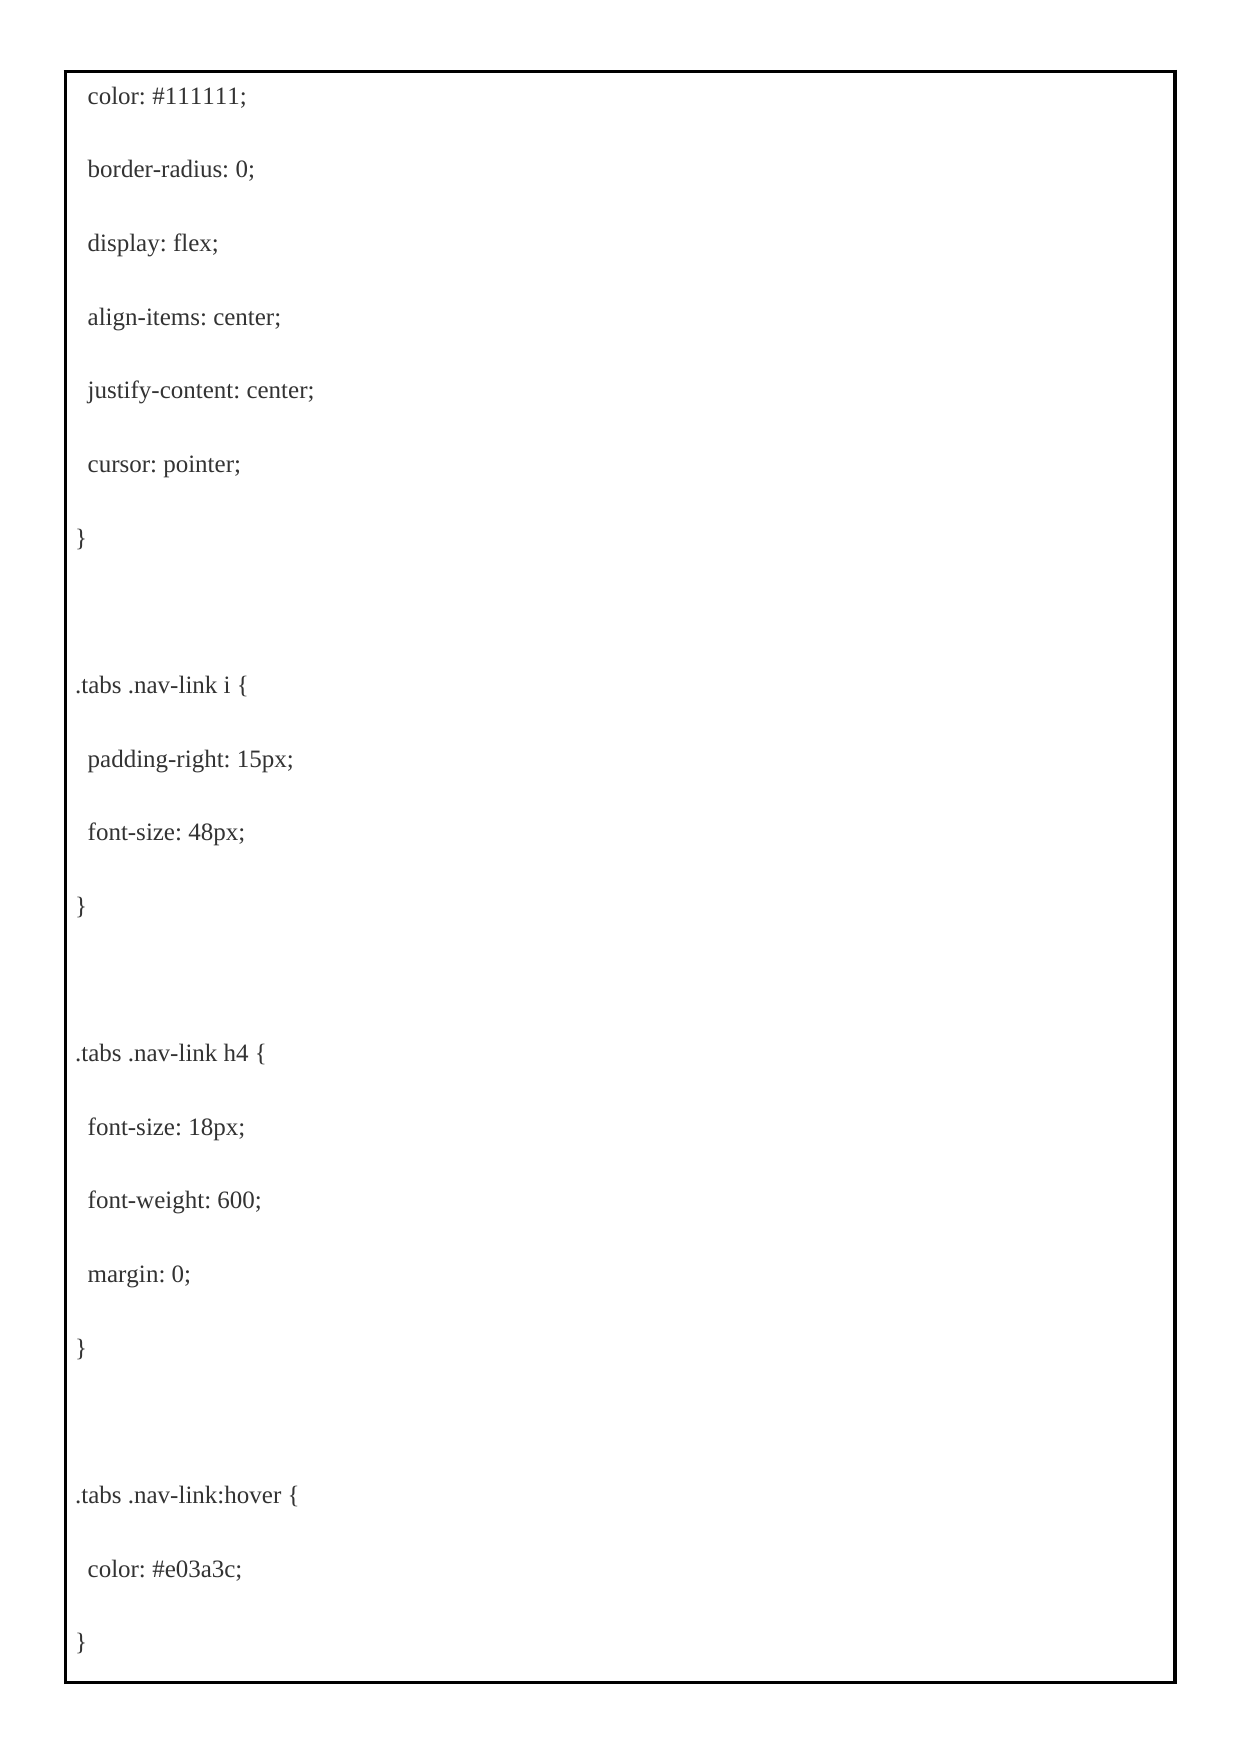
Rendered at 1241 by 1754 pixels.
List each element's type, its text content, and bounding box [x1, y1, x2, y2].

list } [75, 1622, 1165, 1656]
list cursor: pointer; [75, 443, 1165, 478]
list color: #e03a3c; [75, 1548, 1165, 1582]
list padding-right: 15px; [75, 738, 1165, 772]
list } [75, 1327, 1165, 1362]
list font-size: 48px; [75, 811, 1165, 846]
list align-items: center; [75, 296, 1165, 331]
list border-radius: 0; [75, 149, 1165, 183]
list color: #111111; [75, 75, 1165, 109]
list } [75, 517, 1165, 551]
list .tabs .nav-link h4 { [75, 1032, 1165, 1067]
list font-size: 18px; [75, 1106, 1165, 1141]
list .tabs .nav-link i { [75, 664, 1165, 699]
list justify-content: center; [75, 369, 1165, 404]
list .tabs .nav-link:hover { [75, 1474, 1165, 1509]
list font-weight: 600; [75, 1180, 1165, 1214]
list } [75, 885, 1165, 920]
list display: flex; [75, 222, 1165, 257]
list margin: 0; [75, 1253, 1165, 1288]
